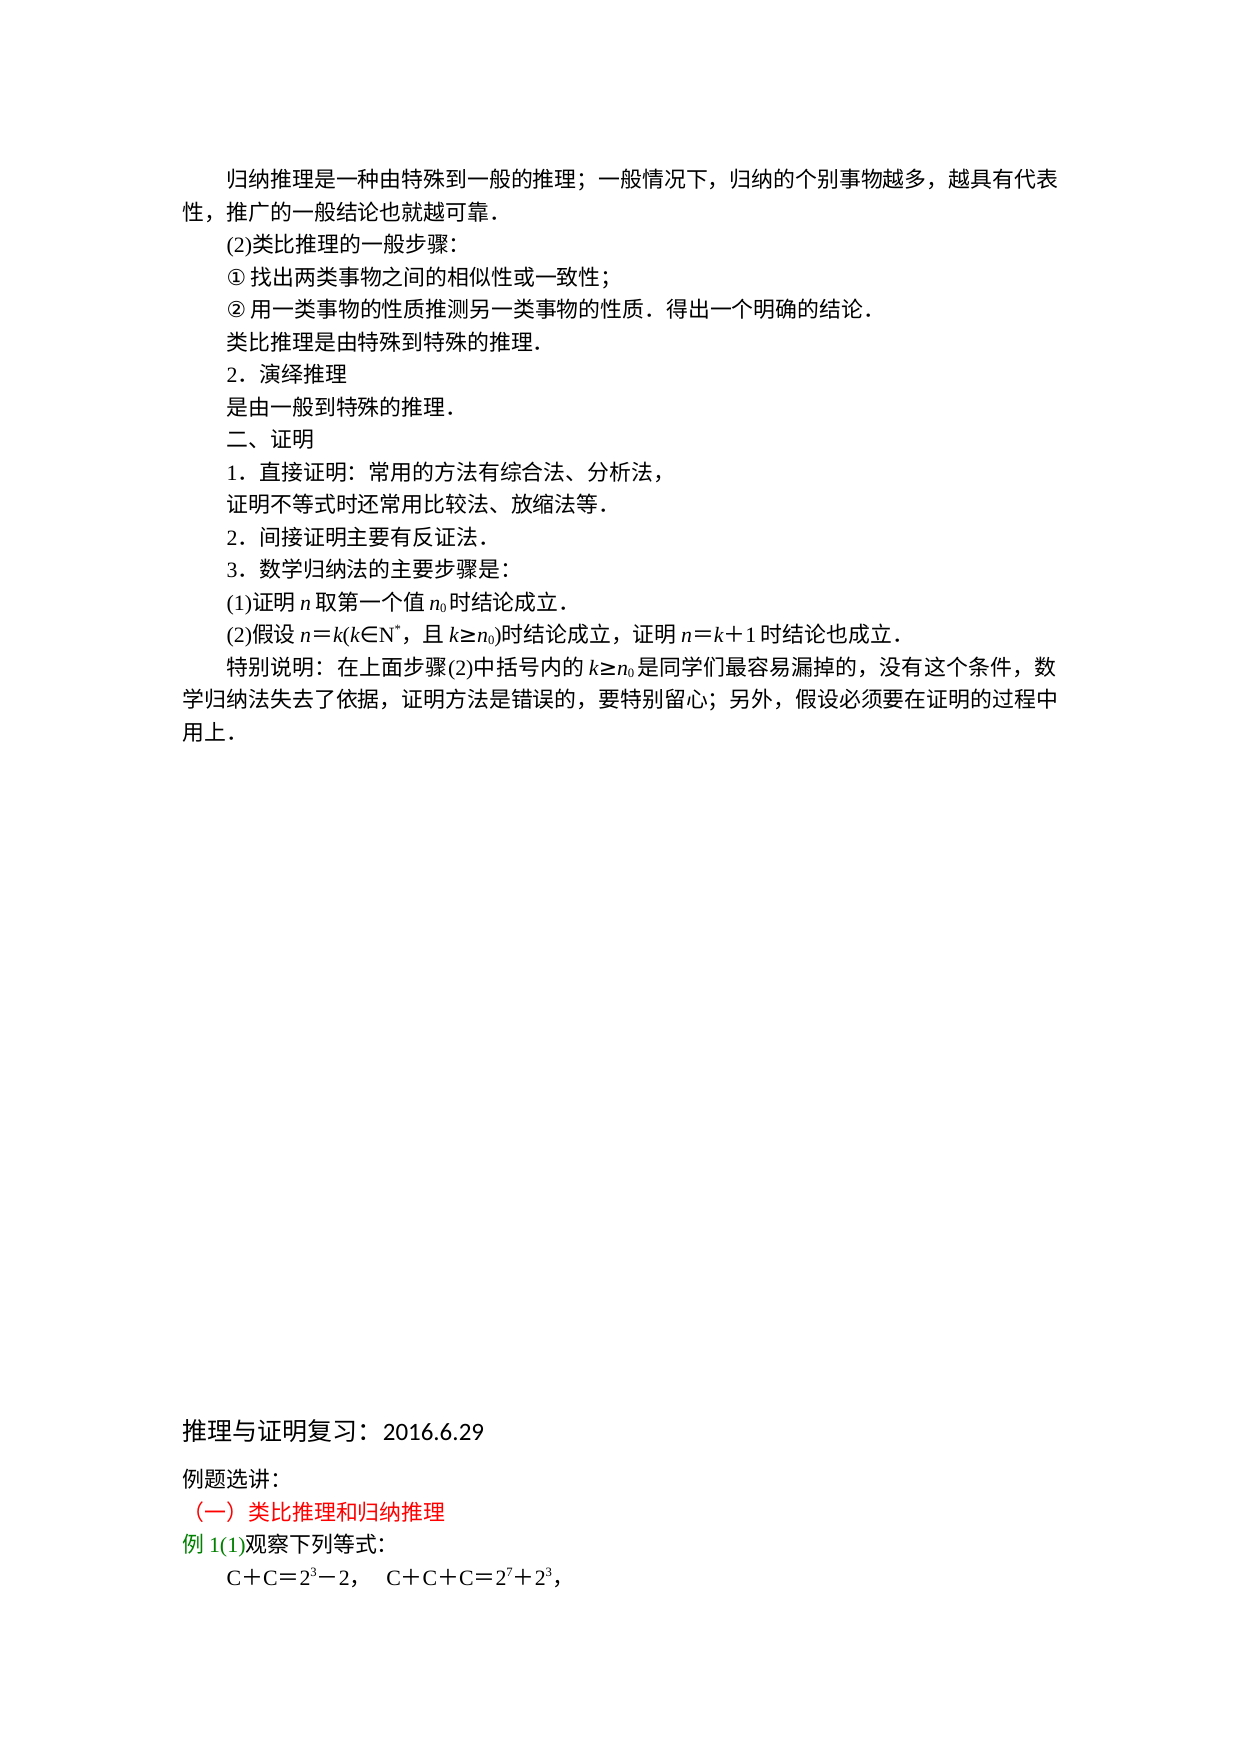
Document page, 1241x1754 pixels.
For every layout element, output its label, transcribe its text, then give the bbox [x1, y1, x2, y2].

text 特别说明：在上面步骤(2)中括号内的k≥n0是同学们最容易漏掉的，没有这个条件，数学归纳法失去了依据，证明方法是错误的，要特别留心；另外，假设必须要在证明的过程中用上． [183, 649, 1058, 747]
text 是由一般到特殊的推理． [183, 389, 1058, 422]
text 推理与证明复习：2016.6.29 [183, 1397, 1058, 1462]
text 二、证明 [183, 422, 1058, 454]
text C＋C＝23－2， C＋C＋C＝27＋23， [183, 1559, 1058, 1592]
text 3．数学归纳法的主要步骤是： [183, 552, 1058, 584]
text 例1(1)观察下列等式： [183, 1527, 1058, 1559]
text 1．直接证明：常用的方法有综合法、分析法， [183, 454, 1058, 487]
text 证明不等式时还常用比较法、放缩法等． [183, 487, 1058, 519]
text 例题选讲： [183, 1462, 1058, 1494]
text 类比推理是由特殊到特殊的推理． [183, 324, 1058, 357]
text ②用一类事物的性质推测另一类事物的性质．得出一个明确的结论． [183, 292, 1058, 324]
text （一）类比推理和归纳推理 [183, 1494, 1058, 1527]
text (1)证明n取第一个值n0时结论成立． [183, 584, 1058, 617]
text (2)假设n＝k(k∈N*，且k≥n0)时结论成立，证明n＝k＋1时结论也成立． [183, 617, 1058, 649]
text 2．间接证明主要有反证法． [183, 519, 1058, 552]
text ①找出两类事物之间的相似性或一致性； [183, 259, 1058, 292]
text (2)类比推理的一般步骤： [183, 227, 1058, 259]
text 归纳推理是一种由特殊到一般的推理；一般情况下，归纳的个别事物越多，越具有代表性，推广的一般结论也就越可靠． [183, 162, 1058, 227]
text 2．演绎推理 [183, 357, 1058, 389]
